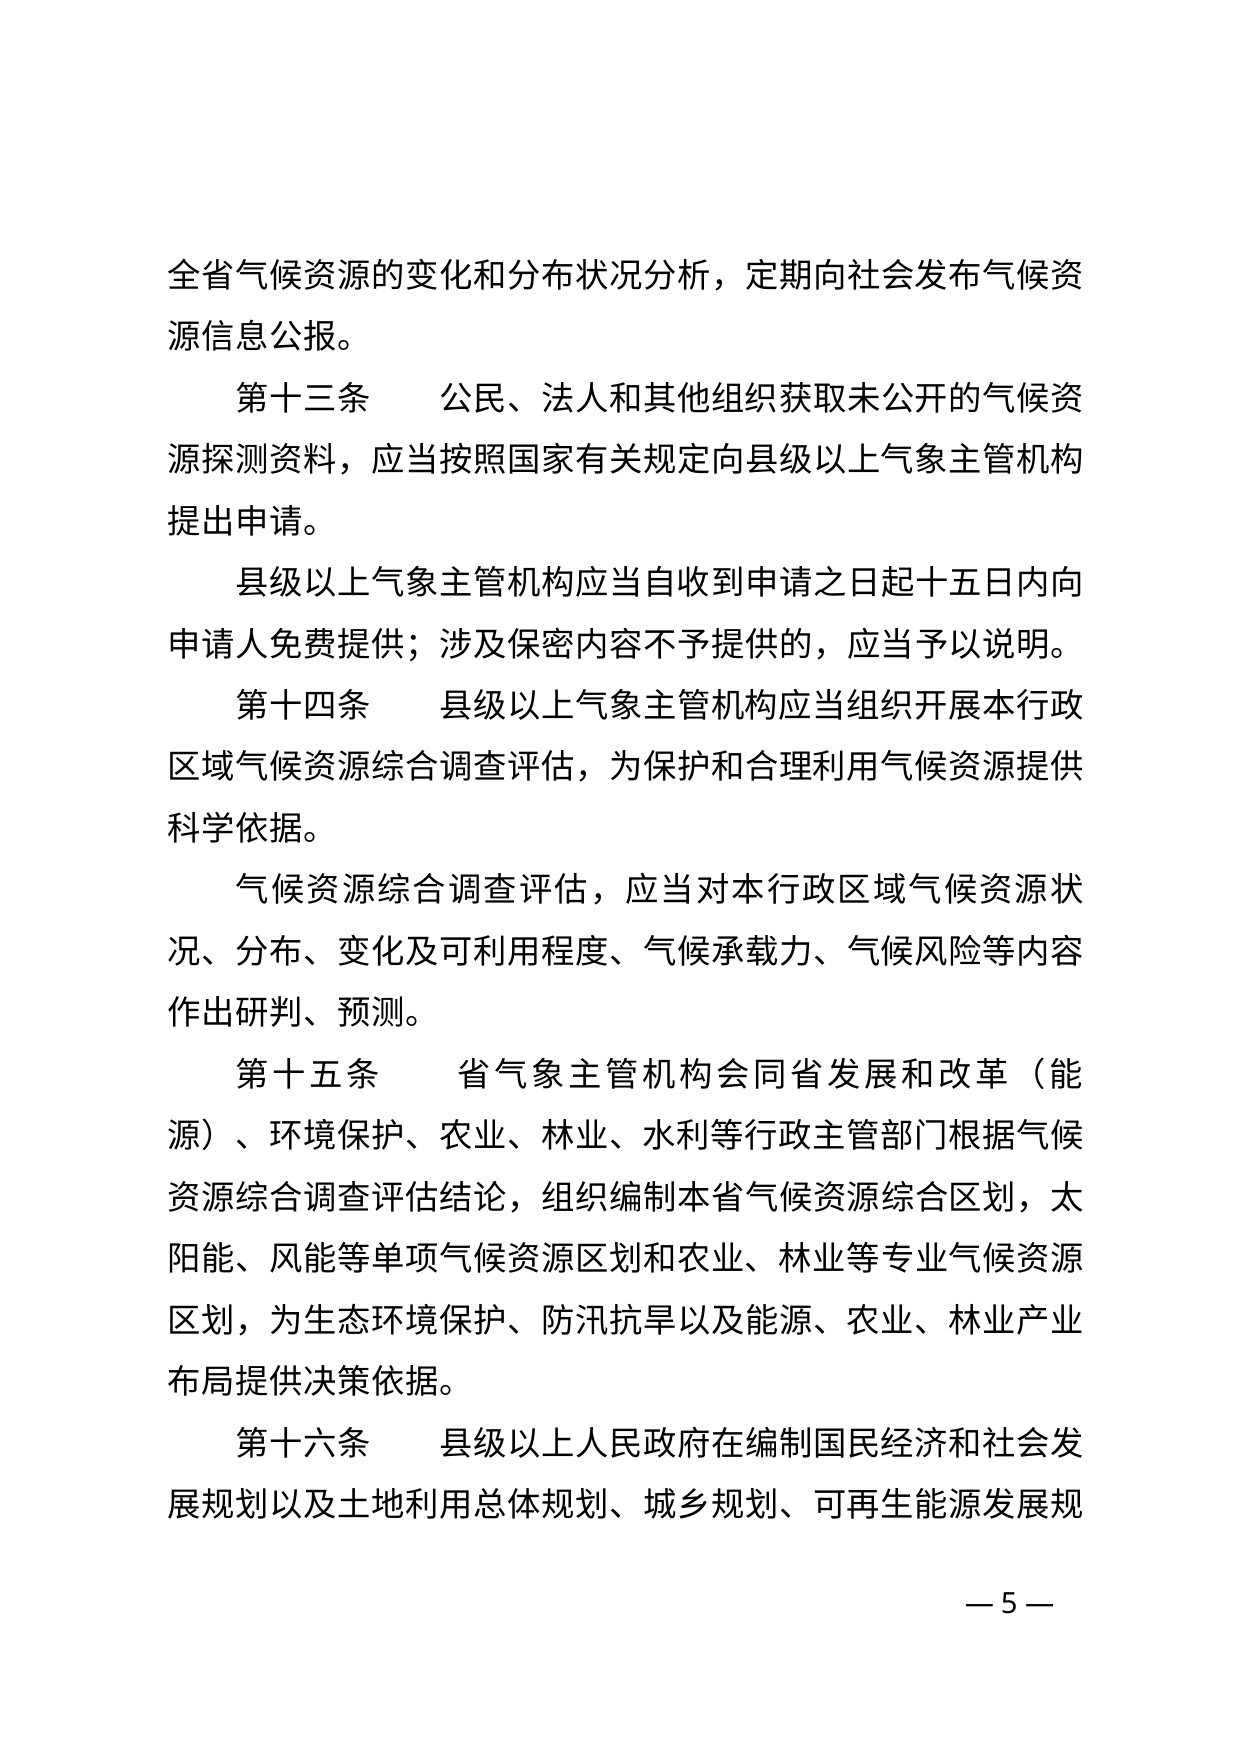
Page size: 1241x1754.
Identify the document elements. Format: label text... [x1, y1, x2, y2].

text 第十五条 省气象主管机构会同省发展和改革（能源）、环境保护、农业、林业、水利等行政主管部门根据气候资源综合调查评估结论，组织编制本省气候资源综合区划，太阳能、风能等单项气候资源区划和农业、林业等专业气候资源区划，为生态环境保护、防汛抗旱以及能源、农业、林业产业布局提供决策依据。 [168, 1041, 1084, 1410]
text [168, 1410, 1084, 1533]
text 气候资源综合调查评估，应当对本行政区域气候资源状况、分布、变化及可利用程度、气候承载力、气候风险等内容作出研判、预测。 [168, 857, 1084, 1041]
text 第十三条 公民、法人和其他组织获取未公开的气候资源探测资料，应当按照国家有关规定向县级以上气象主管机构提出申请。 [168, 365, 1084, 549]
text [168, 242, 1084, 365]
text 县级以上气象主管机构应当自收到申请之日起十五日内向申请人免费提供；涉及保密内容不予提供的，应当予以说明。 [168, 549, 1084, 672]
text 第十四条 县级以上气象主管机构应当组织开展本行政区域气候资源综合调查评估，为保护和合理利用气候资源提供科学依据。 [168, 672, 1084, 857]
